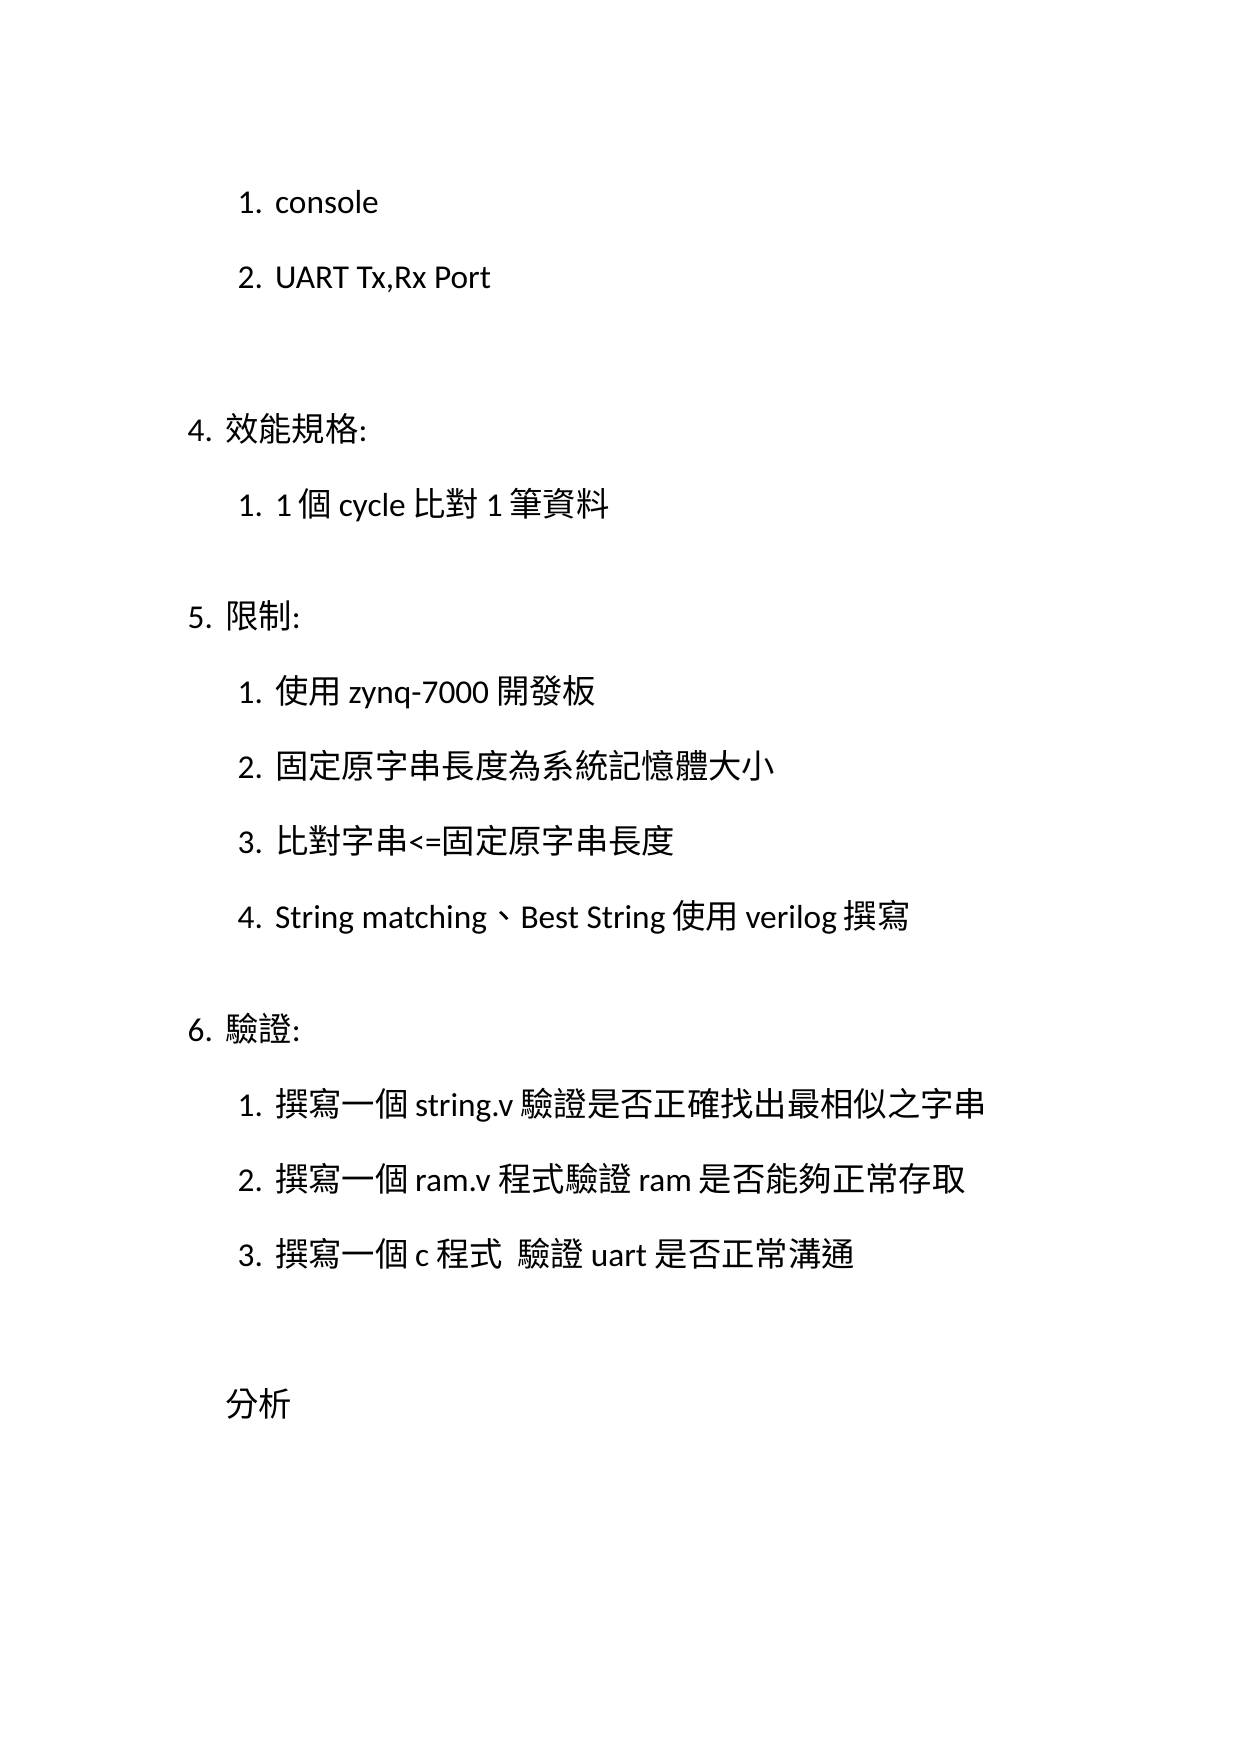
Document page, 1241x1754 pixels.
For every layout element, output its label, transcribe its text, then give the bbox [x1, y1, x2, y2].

list console [237, 164, 1053, 239]
list 驗證: [187, 989, 1053, 1064]
list 分析 [225, 1364, 1053, 1439]
list 撰寫一個string.v驗證是否正確找出最相似之字串 [237, 1064, 1053, 1139]
list 撰寫一個ram.v 程式驗證ram是否能夠正常存取 [237, 1139, 1053, 1214]
list 撰寫一個c程式 驗證uart 是否正常溝通 [237, 1214, 1053, 1289]
list 比對字串<=固定原字串長度 [237, 802, 1053, 877]
list 使用zynq-7000開發板 [237, 652, 1053, 727]
list 固定原字串長度為系統記憶體大小 [237, 727, 1053, 802]
list 限制: [187, 577, 1053, 652]
list String matching、Best String使用verilog撰寫 [237, 877, 1053, 952]
list UART Tx,Rx Port [237, 239, 1053, 314]
list 1個cycle比對1筆資料 [237, 464, 1053, 539]
list 效能規格: [187, 389, 1053, 464]
